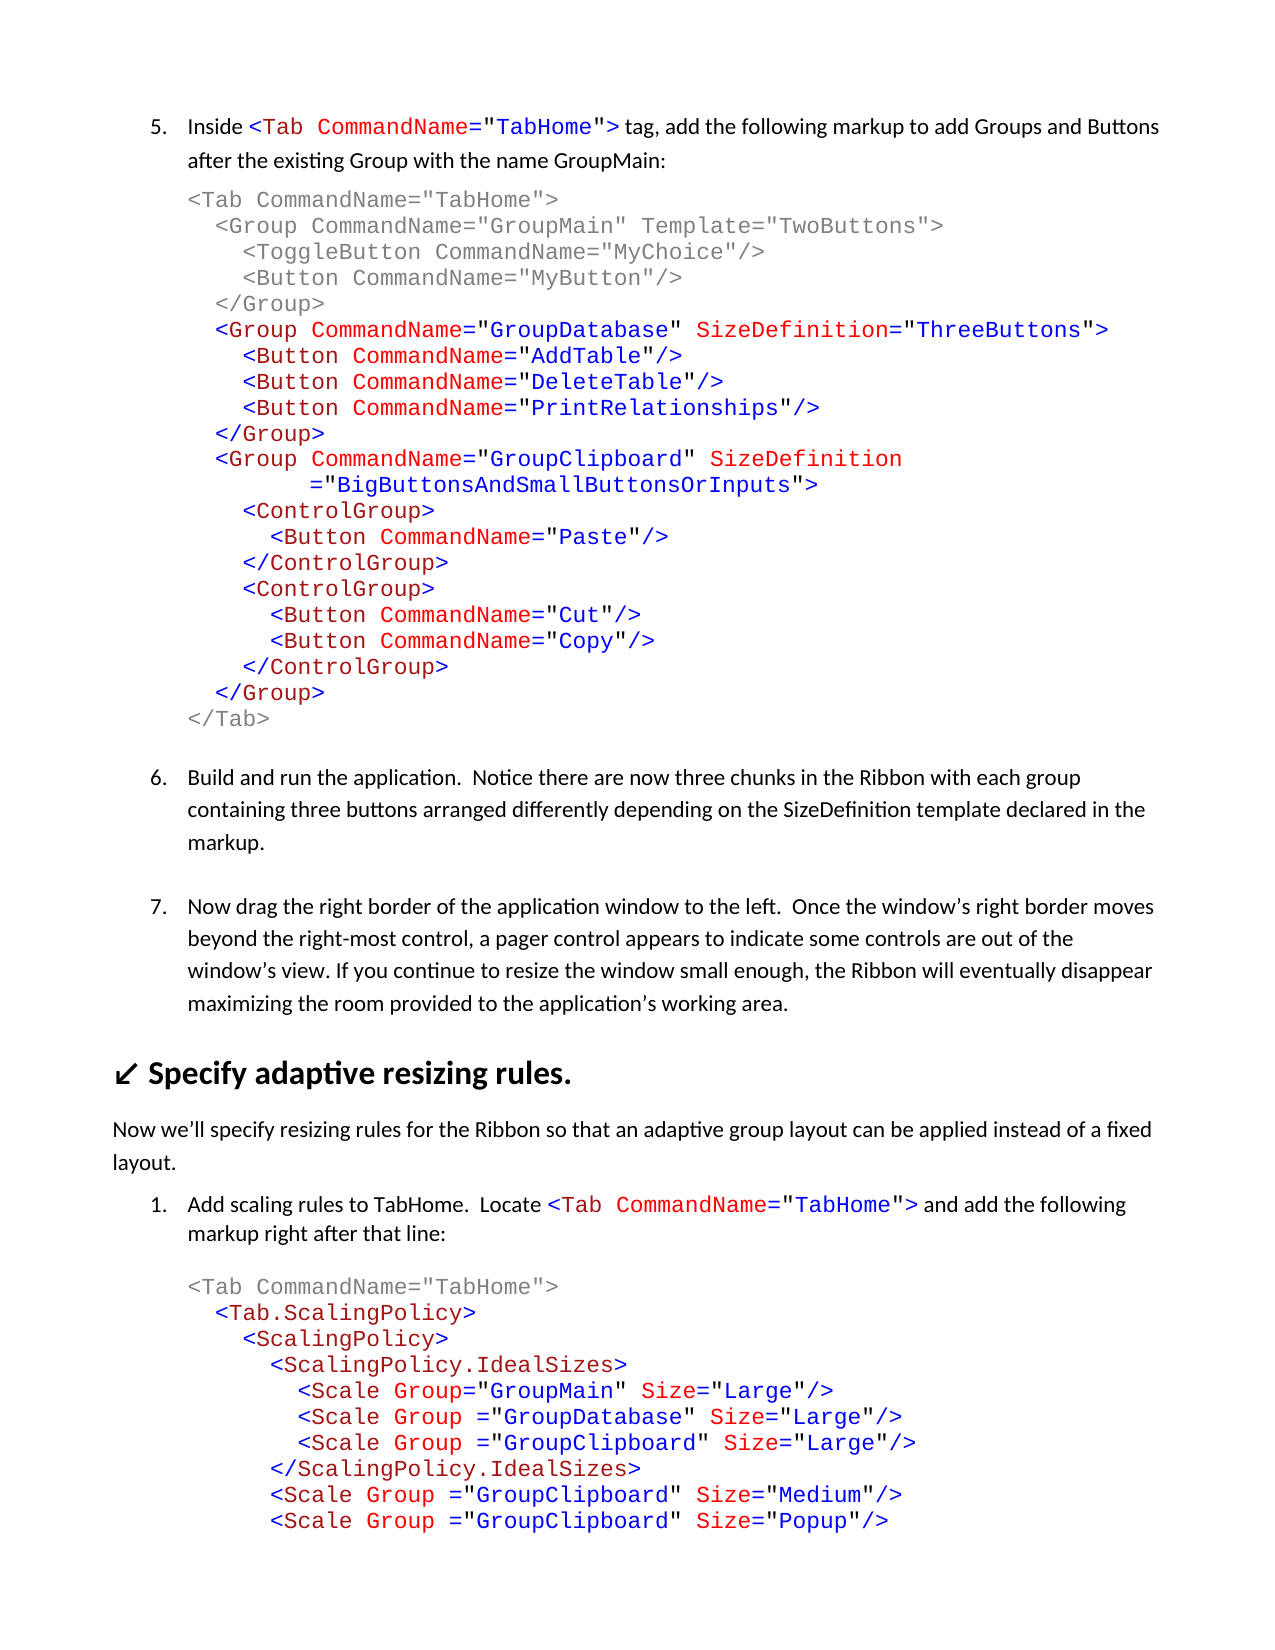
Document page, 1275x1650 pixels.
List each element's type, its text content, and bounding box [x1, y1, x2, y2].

text <ScalingPolicy> [112, 1327, 1162, 1353]
text <ControlGroup> [187, 500, 1162, 526]
text </Tab> [187, 707, 1162, 733]
text <Group CommandName="GroupDatabase" SizeDefinition="ThreeButtons"> [187, 318, 1162, 344]
list Build and run the application. Notice there are now three chunks in the Ribbon with each group containing three buttons arranged differently depending on the SizeDefinition template declared in the markup. [150, 763, 1162, 888]
text <Button CommandName="Copy"/> [187, 629, 1162, 655]
text </ScalingPolicy.IdealSizes> [112, 1457, 1162, 1483]
text <Scale Group ="GroupDatabase" Size="Large"/> [112, 1405, 1162, 1431]
text </Group> [187, 292, 1162, 318]
text <Tab.ScalingPolicy> [112, 1301, 1162, 1327]
title ↙ Specify adaptive resizing rules. [112, 1052, 1162, 1093]
text <ScalingPolicy.IdealSizes> [112, 1353, 1162, 1379]
list Now drag the right border of the application window to the left. Once the window’s right border moves beyond the right-most control, a pager control appears to indicate some controls are out of the window’s view. If you continue to resize the window small enough, the Ribbon will eventually disappear maximizing the room provided to the application’s working area. [150, 892, 1162, 1017]
text <Scale Group ="GroupClipboard" Size="Popup"/> [112, 1509, 1162, 1535]
text <Button CommandName="AddTable"/> [187, 344, 1162, 370]
text <Button CommandName="Paste"/> [187, 526, 1162, 552]
text <ControlGroup> [187, 577, 1162, 603]
text </Group> [187, 681, 1162, 707]
list Inside <Tab CommandName="TabHome"> tag, add the following markup to add Groups and Buttons after the existing Group with the name GroupMain: [150, 112, 1162, 174]
list Add scaling rules to TabHome. Locate <Tab CommandName="TabHome"> and add the following markup right after that line: [150, 1190, 1162, 1276]
text </ControlGroup> [187, 655, 1162, 681]
text <Scale Group ="GroupClipboard" Size="Large"/> [112, 1431, 1162, 1457]
text <Tab CommandName="TabHome"> [112, 1276, 1162, 1301]
text <Group CommandName="GroupMain" Template="TwoButtons"> [187, 214, 1162, 240]
text <Button CommandName="DeleteTable"/> [187, 370, 1162, 396]
text <Scale Group="GroupMain" Size="Large"/> [112, 1379, 1162, 1405]
text <Group CommandName="GroupClipboard" SizeDefinition ="BigButtonsAndSmallButtonsOrInputs"> [187, 448, 1162, 500]
text <Button CommandName="PrintRelationships"/> [187, 396, 1162, 422]
text <Button CommandName="MyButton"/> [187, 266, 1162, 292]
text <Tab CommandName="TabHome"> [187, 188, 1162, 214]
text <Scale Group ="GroupClipboard" Size="Medium"/> [112, 1483, 1162, 1509]
text </ControlGroup> [187, 552, 1162, 577]
text </Group> [187, 422, 1162, 448]
text <ToggleButton CommandName="MyChoice"/> [187, 240, 1162, 266]
text Now we’ll specify resizing rules for the Ribbon so that an adaptive group layout can be applied instead of a fixed layout. [112, 1116, 1162, 1176]
text <Button CommandName="Cut"/> [187, 603, 1162, 629]
